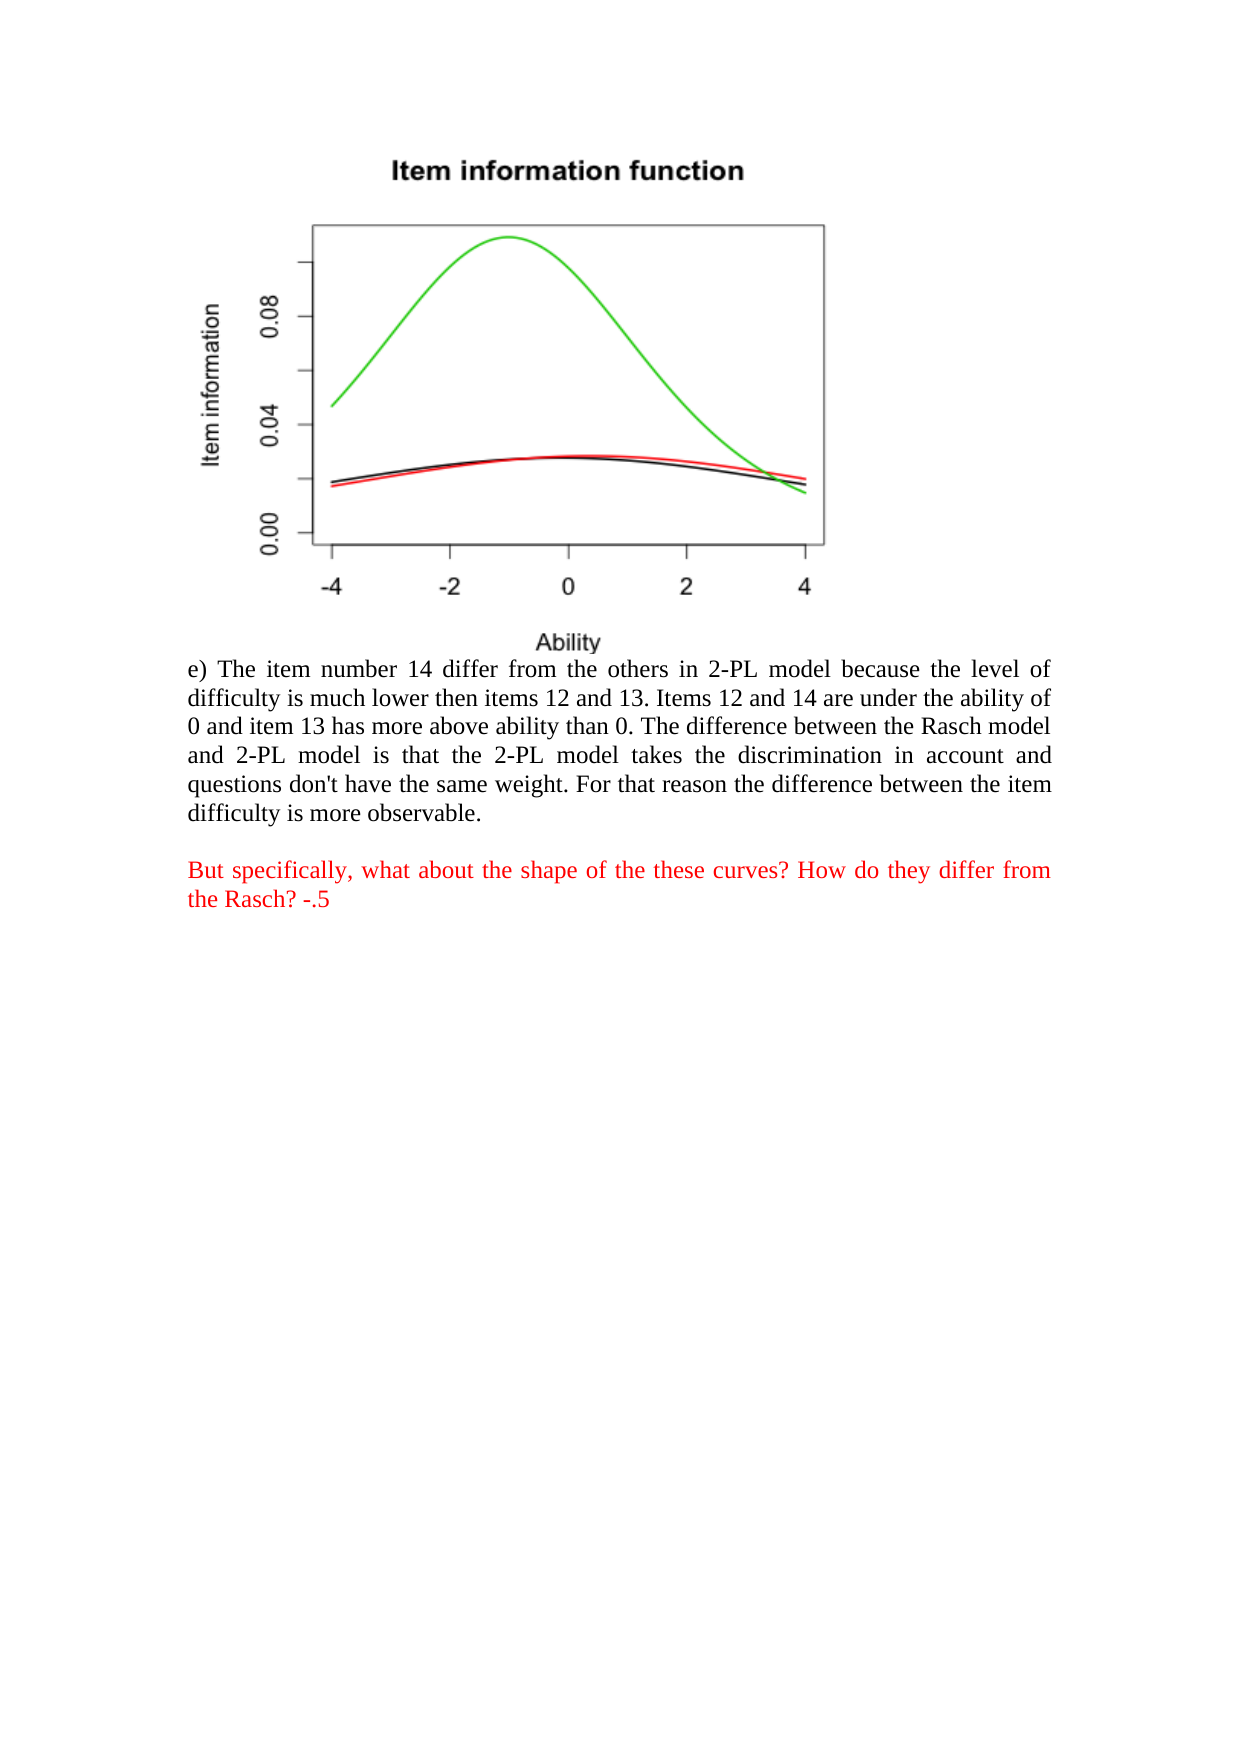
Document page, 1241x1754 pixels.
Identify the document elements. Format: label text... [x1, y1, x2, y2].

text But specifically, what about the shape of the these curves? How do they differ from the Rasch? -.5 [187, 855, 1053, 913]
text e) The item number 14 differ from the others in 2-PL model because the level of difficulty is much lower then items 12 and 13. Items 12 and 14 are under the ability of 0 and item 13 has more above ability than 0. The difference between the Rasch model and 2-PL model is that the 2-PL model takes the discrimination in account and questions don't have the same weight. For that reason the difference between the item difficulty is more observable. [187, 654, 1053, 826]
picture [193, 150, 886, 654]
